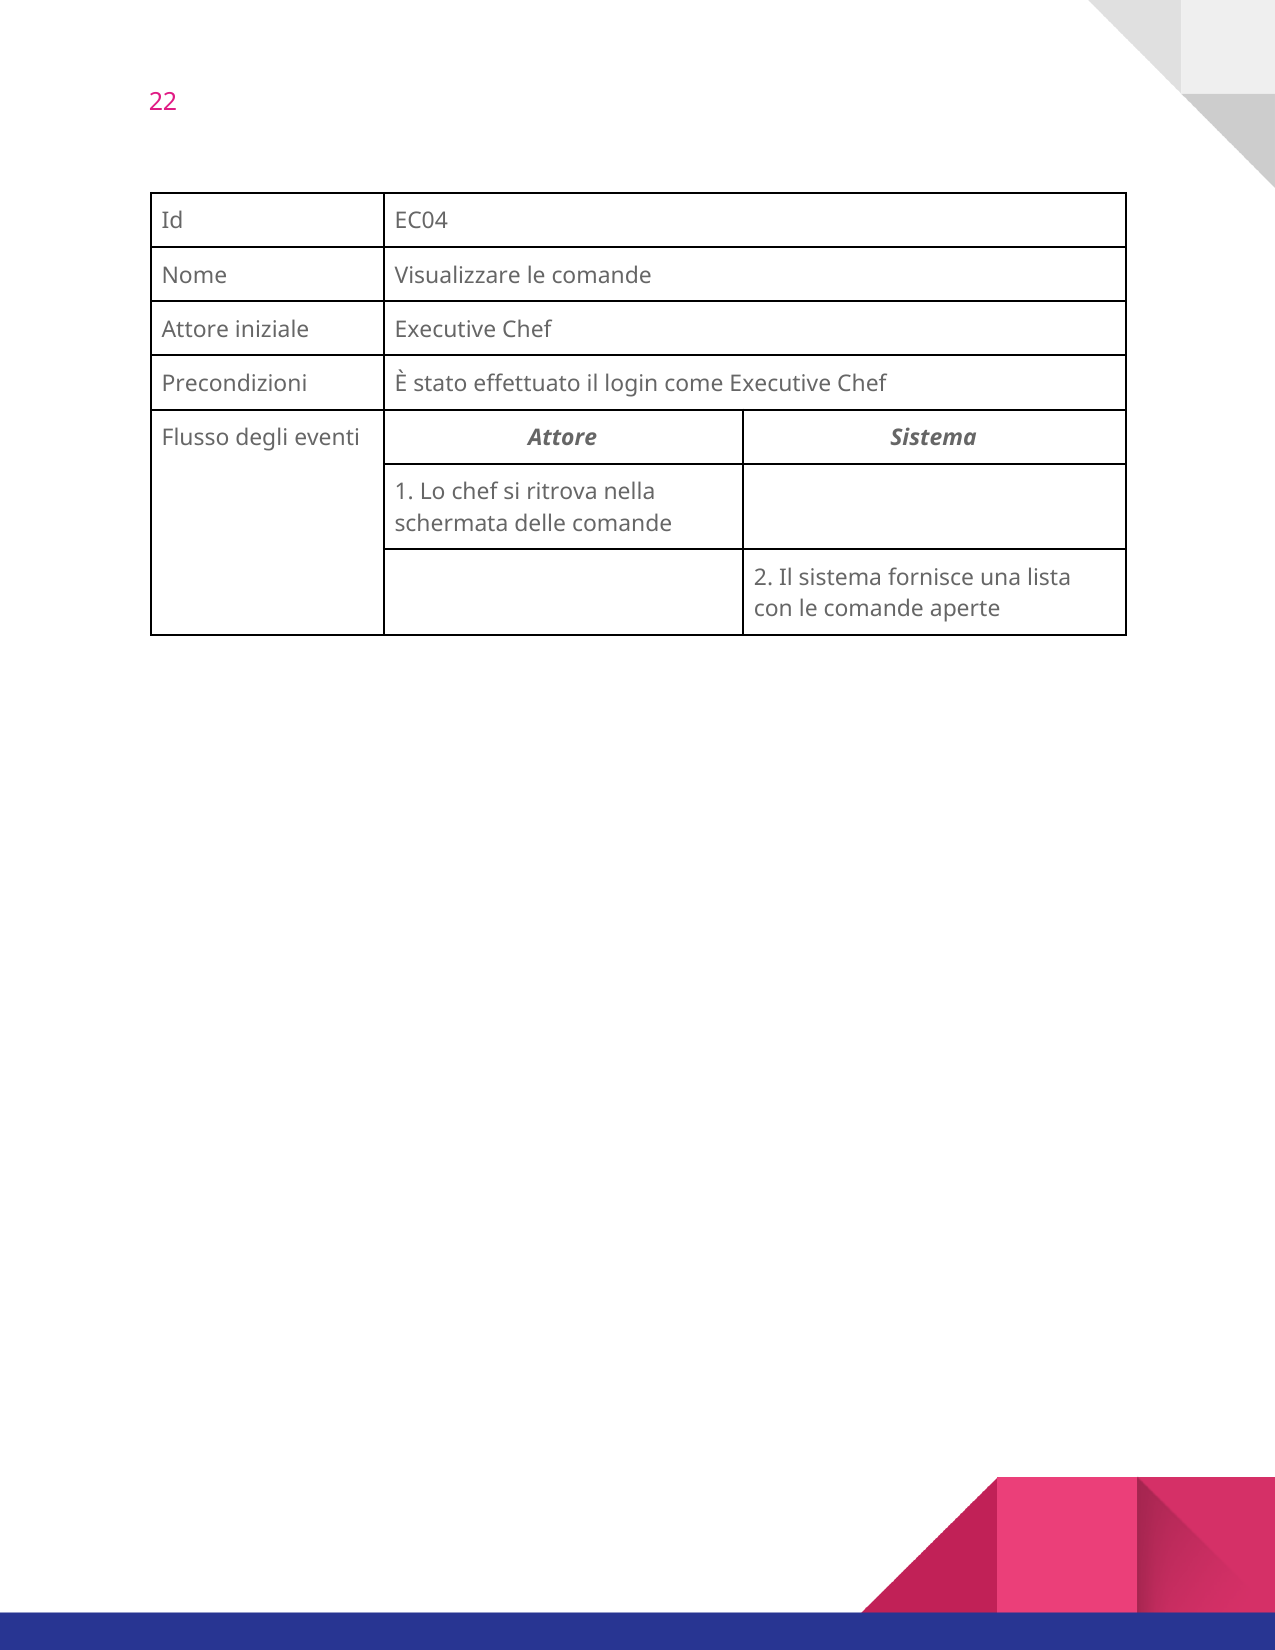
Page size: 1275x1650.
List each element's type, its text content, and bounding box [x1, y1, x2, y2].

table_cell Attore [385, 411, 742, 463]
picture [1087, 0, 1275, 188]
table_cell Nome [152, 248, 383, 300]
table_cell Precondizioni [152, 356, 383, 408]
table_cell È stato effettuato il login come Executive Chef [385, 356, 1125, 408]
table_cell Sistema [744, 411, 1125, 463]
table_cell Visualizzare le comande [385, 248, 1125, 300]
table_cell [385, 550, 742, 633]
table_cell Attore iniziale [152, 302, 383, 354]
table_cell Flusso degli eventi [152, 411, 383, 633]
table_cell 1. Lo chef si ritrova nella schermata delle comande [385, 465, 742, 548]
picture [0, 1475, 1275, 1650]
table_cell [744, 465, 1125, 548]
table_cell Executive Chef [385, 302, 1125, 354]
table_cell 2. Il sistema fornisce una lista con le comande aperte [744, 550, 1125, 633]
table_header Id [152, 194, 383, 246]
table_header EC04 [385, 194, 1125, 246]
